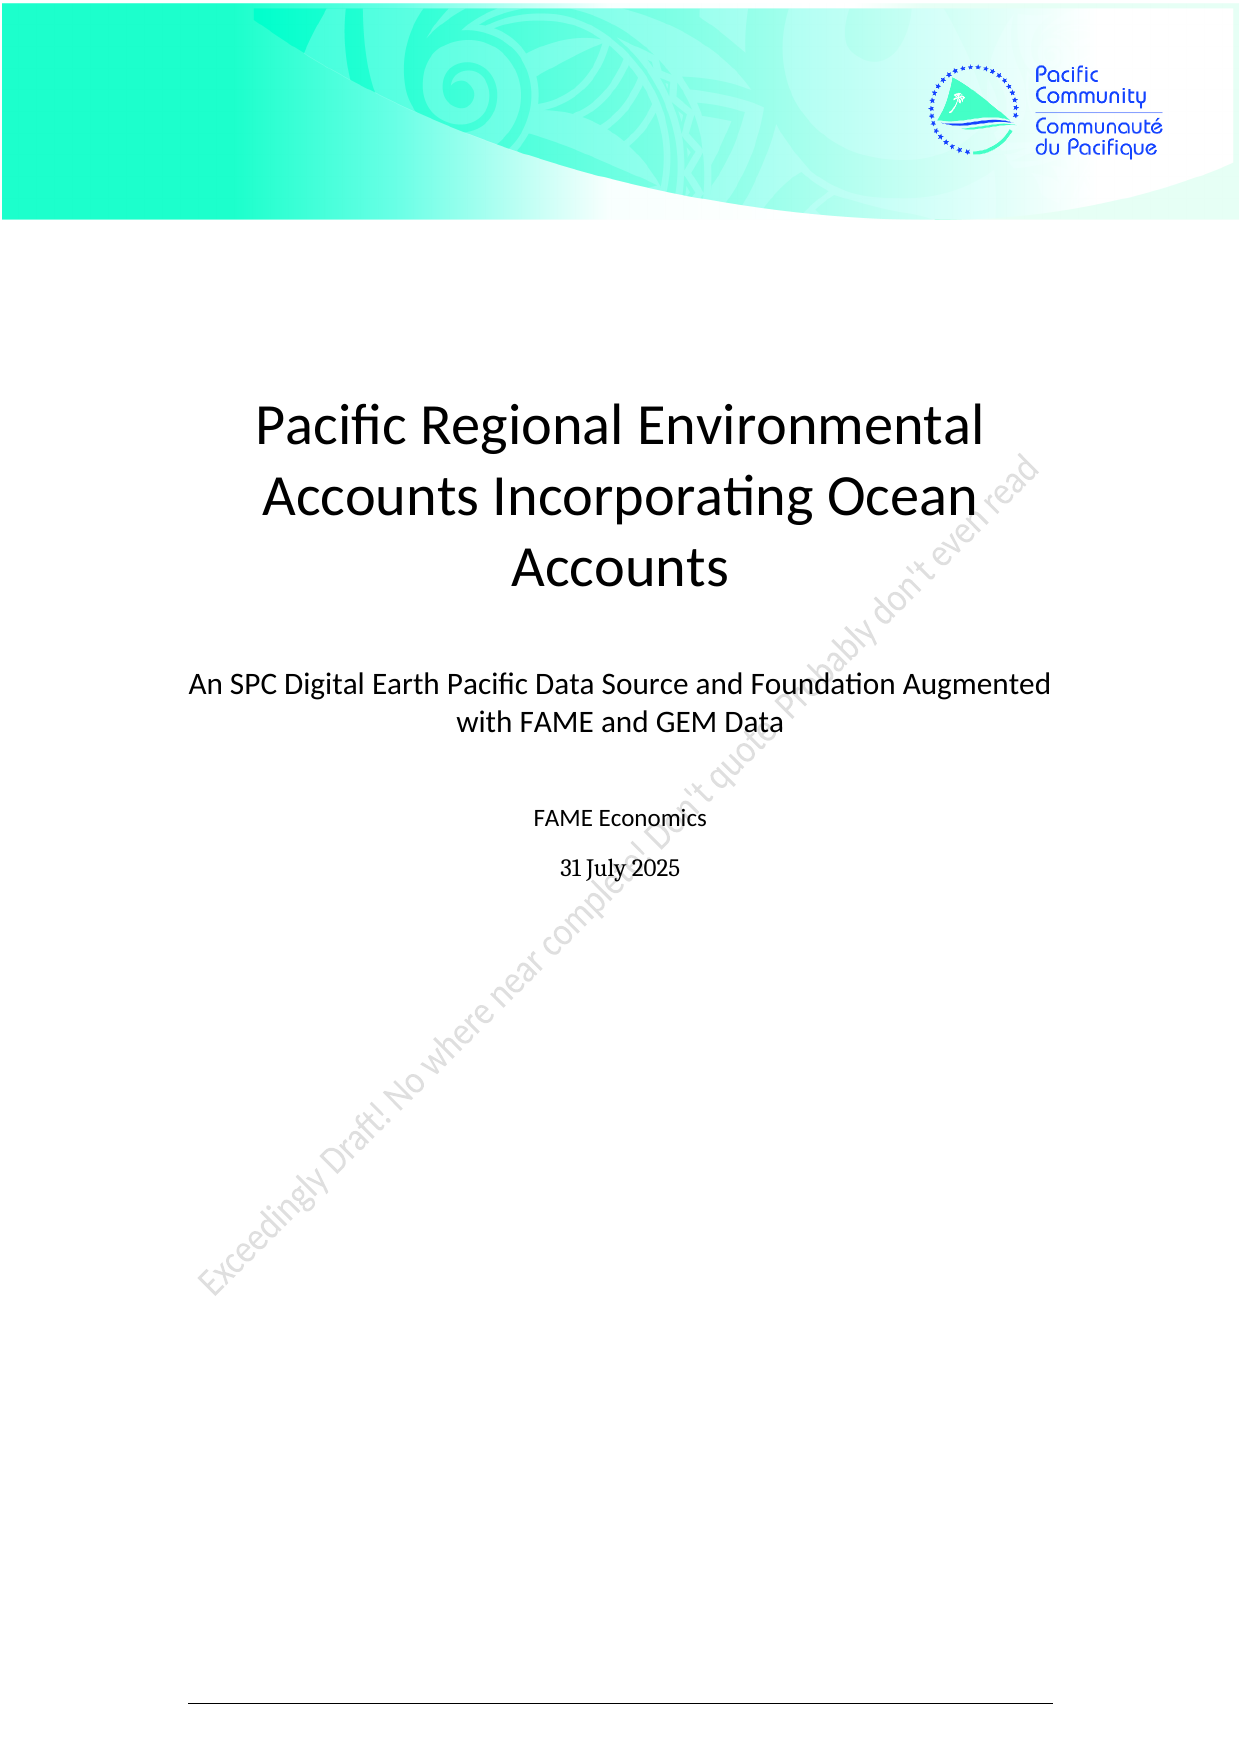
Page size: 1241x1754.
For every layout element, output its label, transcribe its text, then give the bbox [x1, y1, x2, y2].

text FAME Economics [187, 802, 1053, 833]
title Pacific Regional Environmental Accounts Incorporating Ocean Accounts [187, 387, 1053, 601]
subtitle An SPC Digital Earth Pacific Data Source and Foundation Augmented with FAME and GEM Data [187, 664, 1053, 740]
picture [2, 3, 1240, 220]
text 31 July 2025 [187, 854, 1053, 883]
